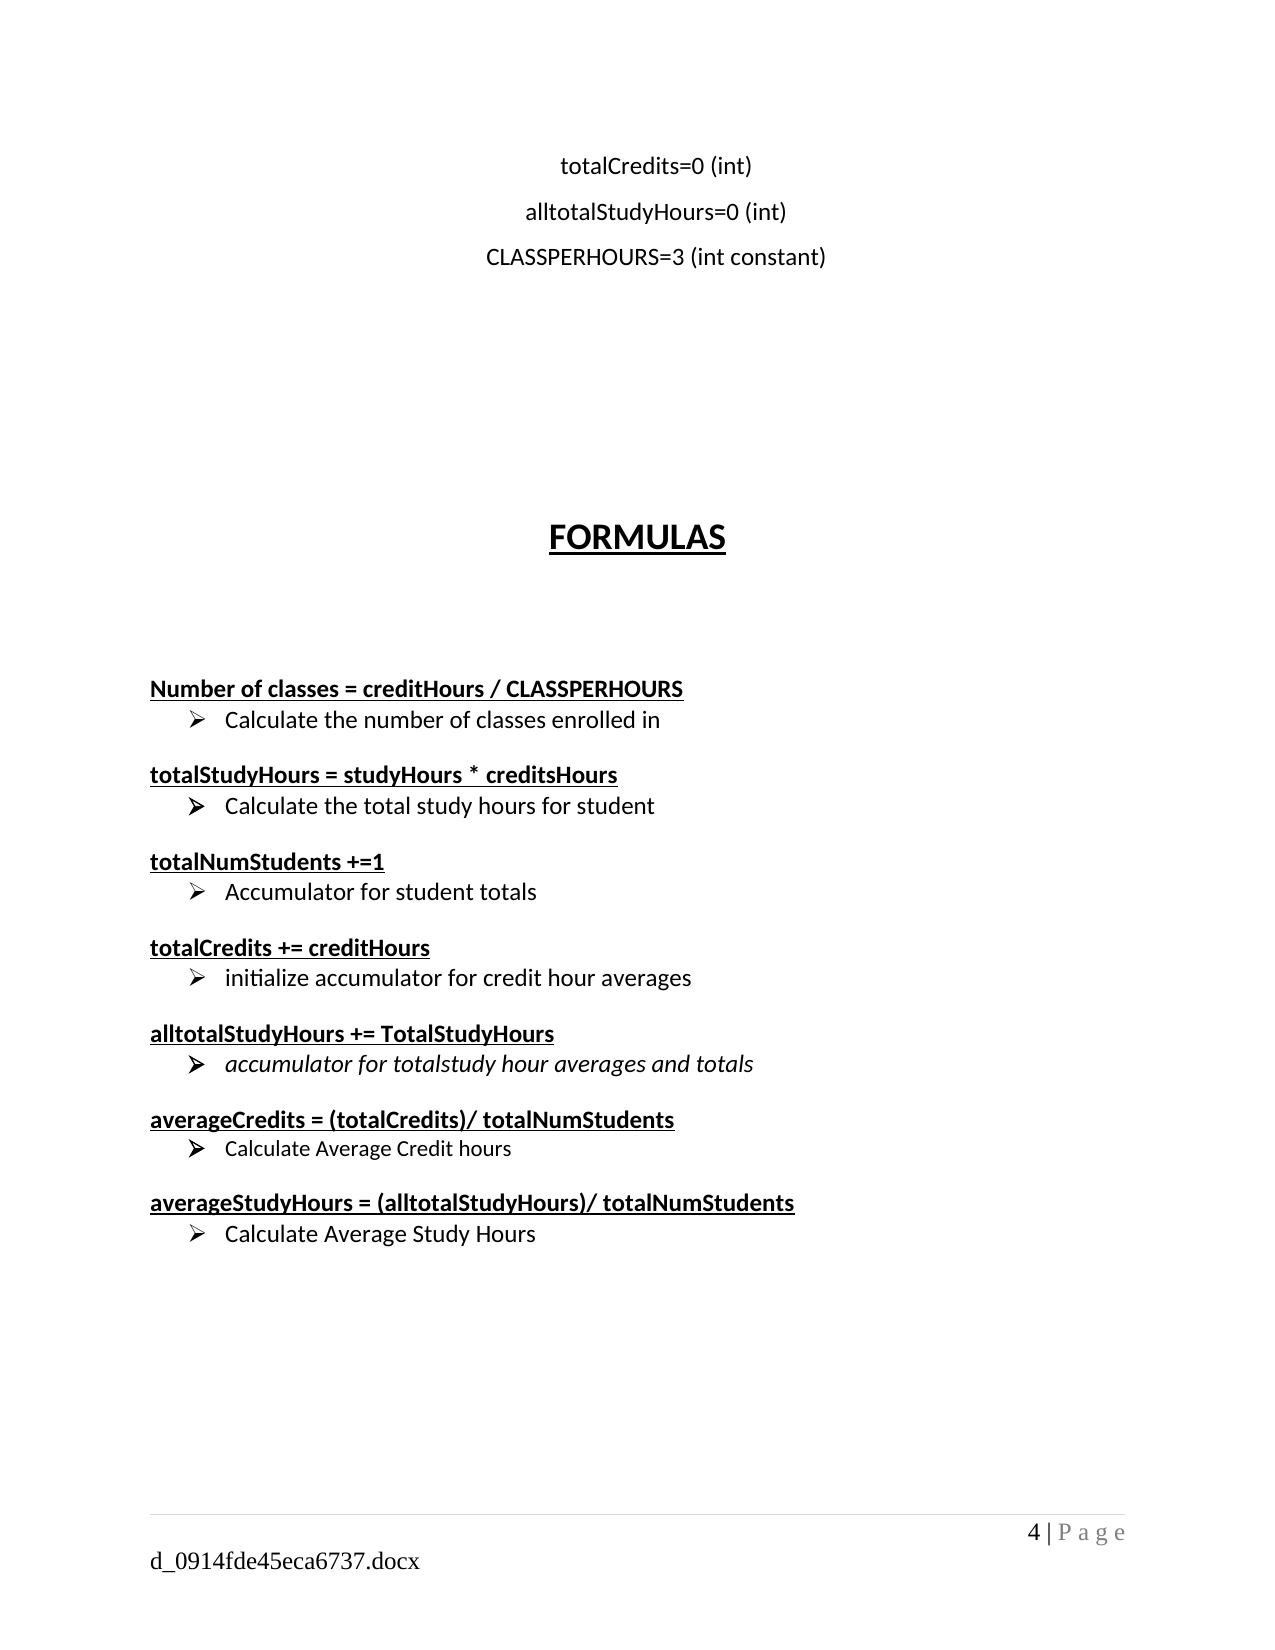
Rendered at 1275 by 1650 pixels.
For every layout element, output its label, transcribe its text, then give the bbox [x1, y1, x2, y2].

text alltotalStudyHours += TotalStudyHours [150, 1018, 1125, 1048]
list Calculate the total study hours for student [187, 790, 1125, 821]
list Calculate Average Credit hours [187, 1134, 1125, 1162]
list initialize accumulator for credit hour averages [187, 962, 1125, 993]
list Calculate Average Study Hours [187, 1218, 1125, 1248]
list Calculate the number of classes enrolled in [187, 704, 1125, 735]
text totalCredits=0 (int) [187, 150, 1125, 181]
text averageStudyHours = (alltotalStudyHours)/ totalNumStudents [150, 1187, 1125, 1218]
list Accumulator for student totals [187, 876, 1125, 907]
text totalStudyHours = studyHours * creditsHours [150, 760, 1125, 790]
text averageCredits = (totalCredits)/ totalNumStudents [150, 1104, 1125, 1134]
text alltotalStudyHours=0 (int) [187, 196, 1125, 226]
text FORMULAS [150, 513, 1125, 559]
text totalCredits += creditHours [150, 932, 1125, 962]
text CLASSPERHOURS=3 (int constant) [187, 241, 1125, 272]
text Number of classes = creditHours / CLASSPERHOURS [150, 674, 1125, 704]
text totalNumStudents +=1 [150, 846, 1125, 876]
list accumulator for totalstudy hour averages and totals [187, 1048, 1125, 1079]
